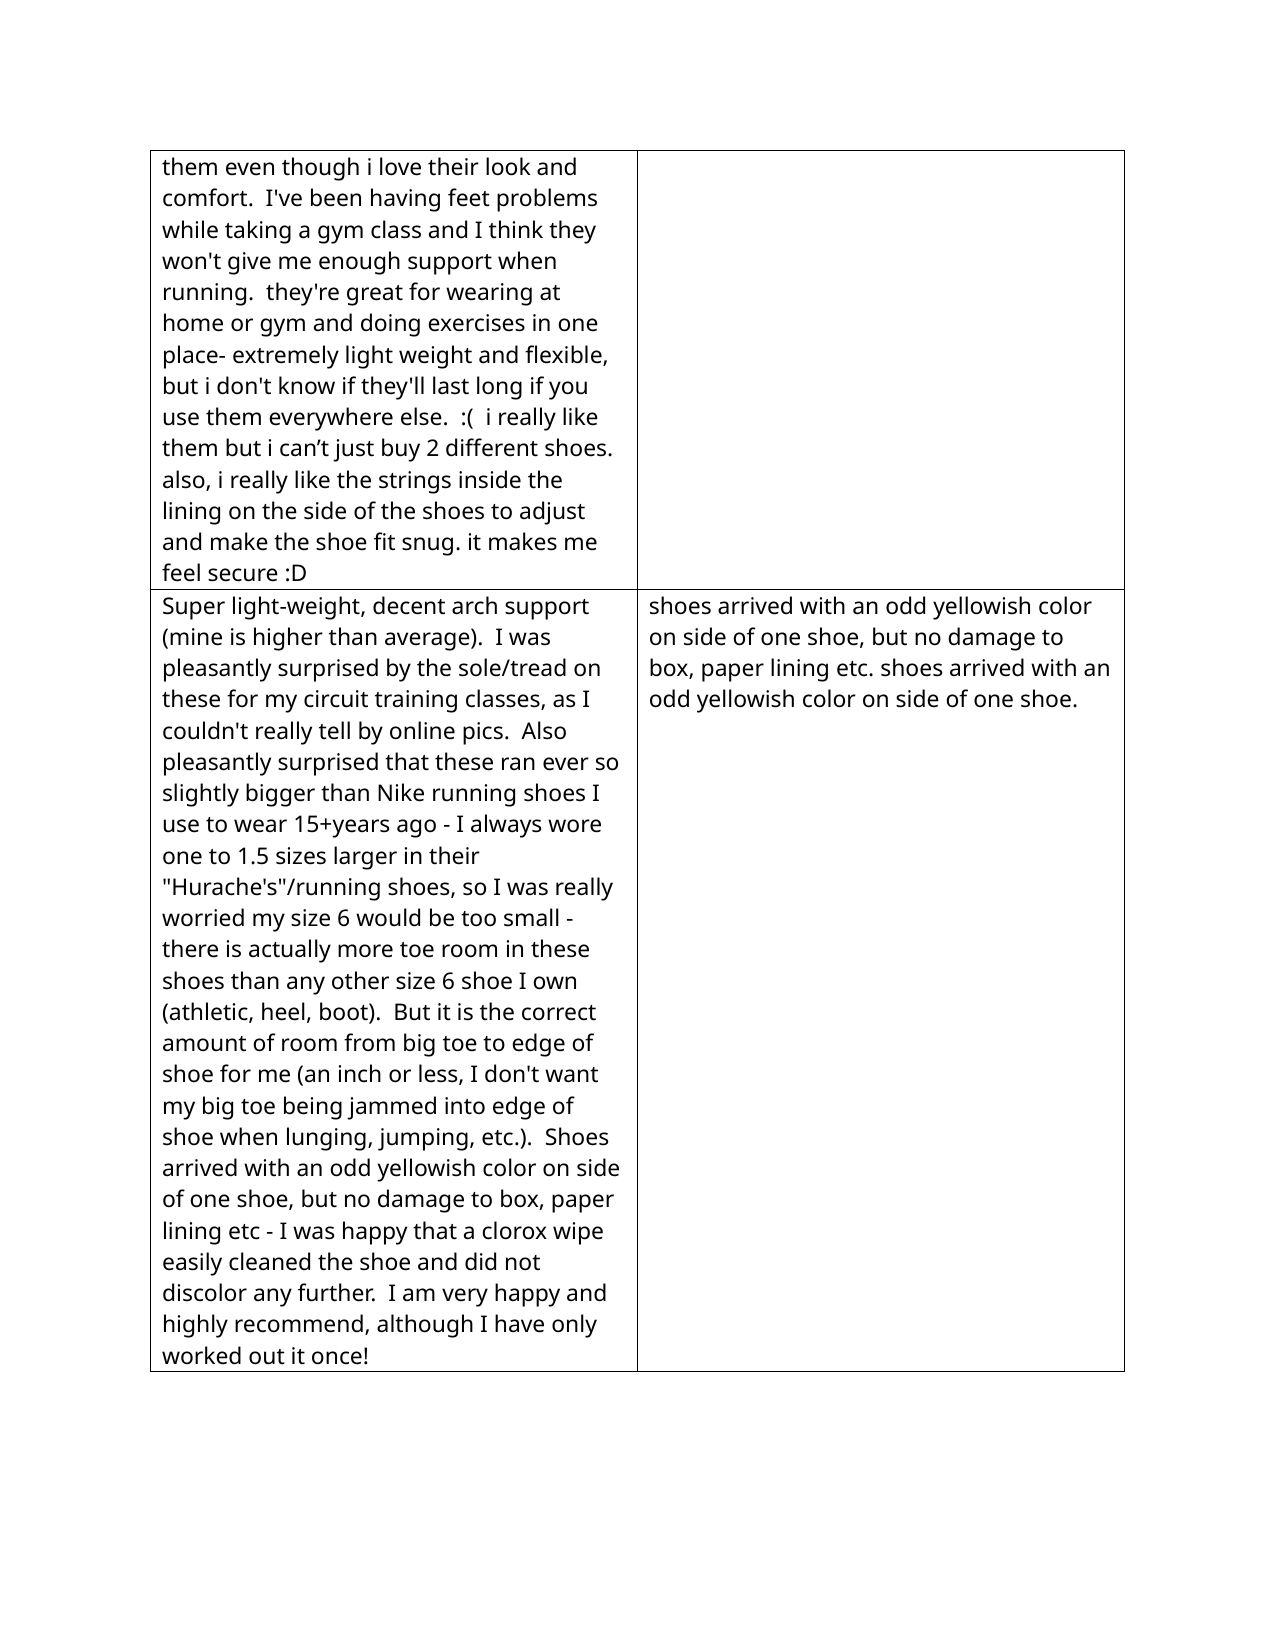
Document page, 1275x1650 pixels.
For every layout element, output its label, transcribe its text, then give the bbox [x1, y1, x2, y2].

table_cell Super light-weight, decent arch support (mine is higher than average). I was pleasantly surprised by the sole/tread on these for my circuit training classes, as I couldn't really tell by online pics. Also pleasantly surprised that these ran ever so slightly bigger than Nike running shoes I use to wear 15+years ago - I always wore one to 1.5 sizes larger in their "Hurache's"/running shoes, so I was really worried my size 6 would be too small - there is actually more toe room in these shoes than any other size 6 shoe I own (athletic, heel, boot). But it is the correct amount of room from big toe to edge of shoe for me (an inch or less, I don't want my big toe being jammed into edge of shoe when lunging, jumping, etc.). Shoes arrived with an odd yellowish color on side of one shoe, but no damage to box, paper lining etc - I was happy that a clorox wipe easily cleaned the shoe and did not discolor any further. I am very happy and highly recommend, although I have only worked out it once! [151, 590, 637, 1371]
table_cell shoes arrived with an odd yellowish color on side of one shoe, but no damage to box, paper lining etc. shoes arrived with an odd yellowish color on side of one shoe. [638, 590, 1124, 1371]
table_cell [638, 151, 1124, 588]
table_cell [151, 151, 637, 588]
